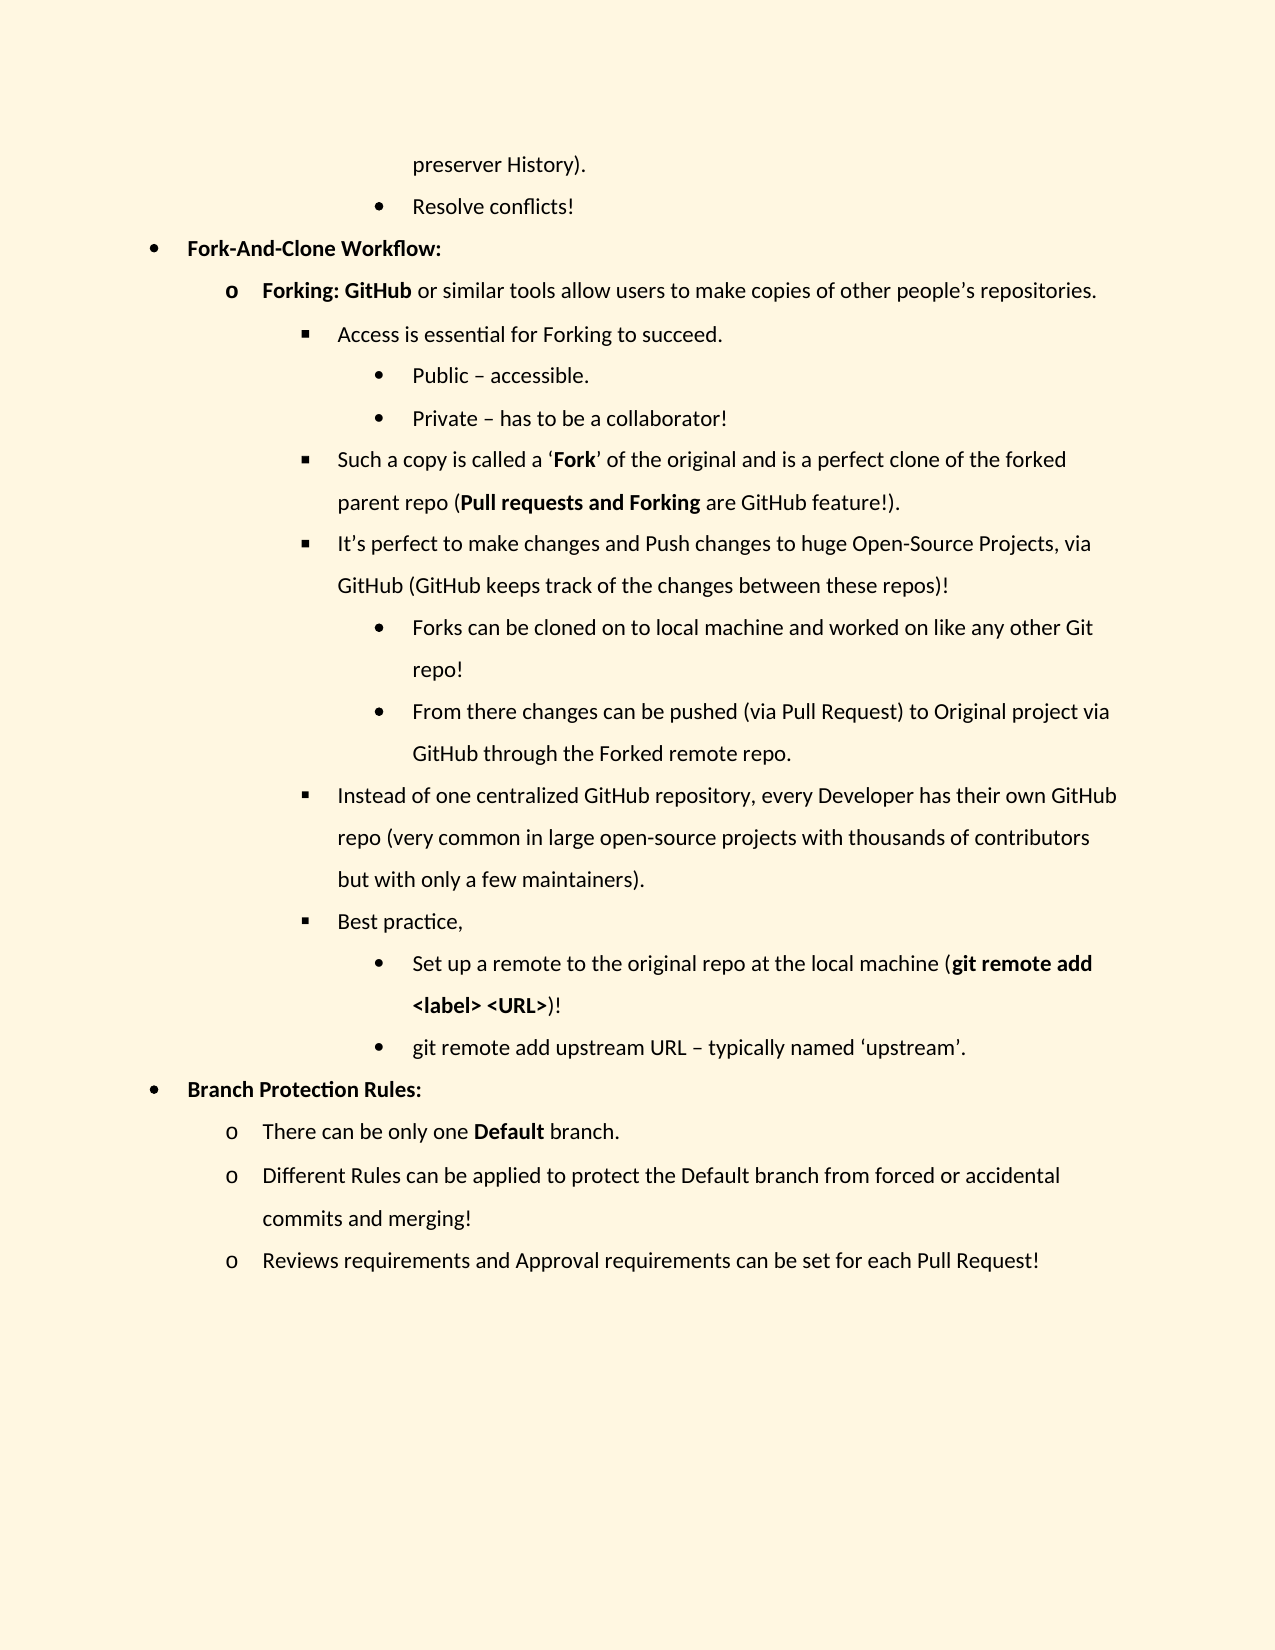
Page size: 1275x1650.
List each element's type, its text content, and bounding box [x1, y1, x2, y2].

list Branch Protection Rules: [150, 1075, 1125, 1103]
list Reviews requirements and Approval requirements can be set for each Pull Request! [225, 1246, 1125, 1275]
list Access is essential for Forking to succeed. [300, 320, 1125, 348]
list Forks can be cloned on to local machine and worked on like any other Git repo! [375, 613, 1125, 683]
list Different Rules can be applied to protect the Default branch from forced or accidental commits and merging! [225, 1161, 1125, 1232]
list Such a copy is called a ‘Fork’ of the original and is a perfect clone of the forked parent repo (Pull requests and Forking are GitHub feature!). [300, 446, 1125, 516]
list Instead of one centralized GitHub repository, every Developer has their own GitHub repo (very common in large open-source projects with thousands of contributors but with only a few maintainers). [300, 781, 1125, 893]
list There can be only one Default branch. [225, 1117, 1125, 1146]
list From there changes can be pushed (via Pull Request) to Original project via GitHub through the Forked remote repo. [375, 697, 1125, 767]
list Fork-And-Clone Workflow: [150, 234, 1125, 262]
list It’s perfect to make changes and Push changes to huge Open-Source Projects, via GitHub (GitHub keeps track of the changes between these repos)! [300, 529, 1125, 599]
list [375, 150, 1125, 178]
list Best practice, [300, 907, 1125, 935]
list git remote add upstream URL – typically named ‘upstream’. [375, 1033, 1125, 1061]
list Private – has to be a collaborator! [375, 404, 1125, 432]
list Forking: GitHub or similar tools allow users to make copies of other people’s repositories. [225, 276, 1125, 305]
list Set up a remote to the original repo at the local machine (git remote add <label> <URL>)! [375, 949, 1125, 1019]
list Public – accessible. [375, 362, 1125, 390]
list Resolve conflicts! [375, 192, 1125, 220]
